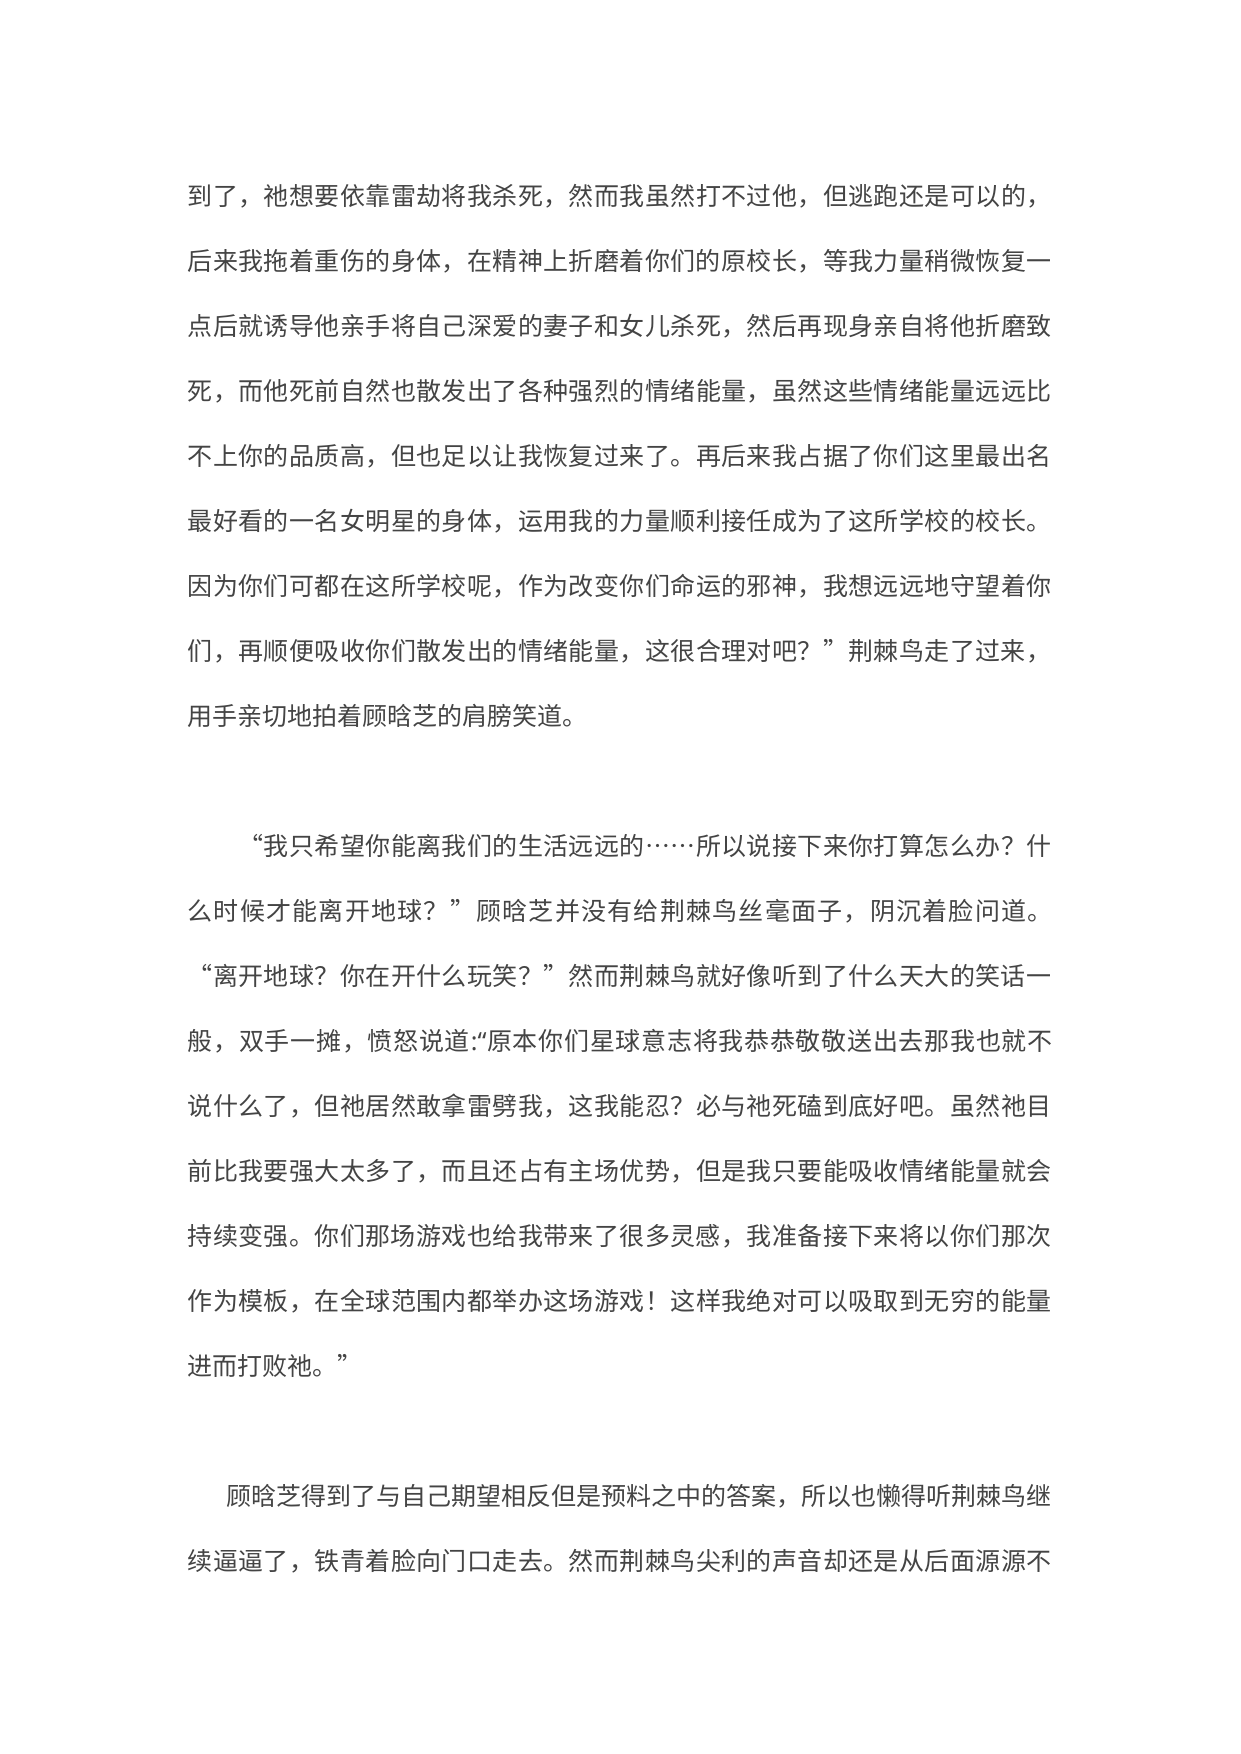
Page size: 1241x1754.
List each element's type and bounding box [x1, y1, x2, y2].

text [187, 162, 1053, 1592]
